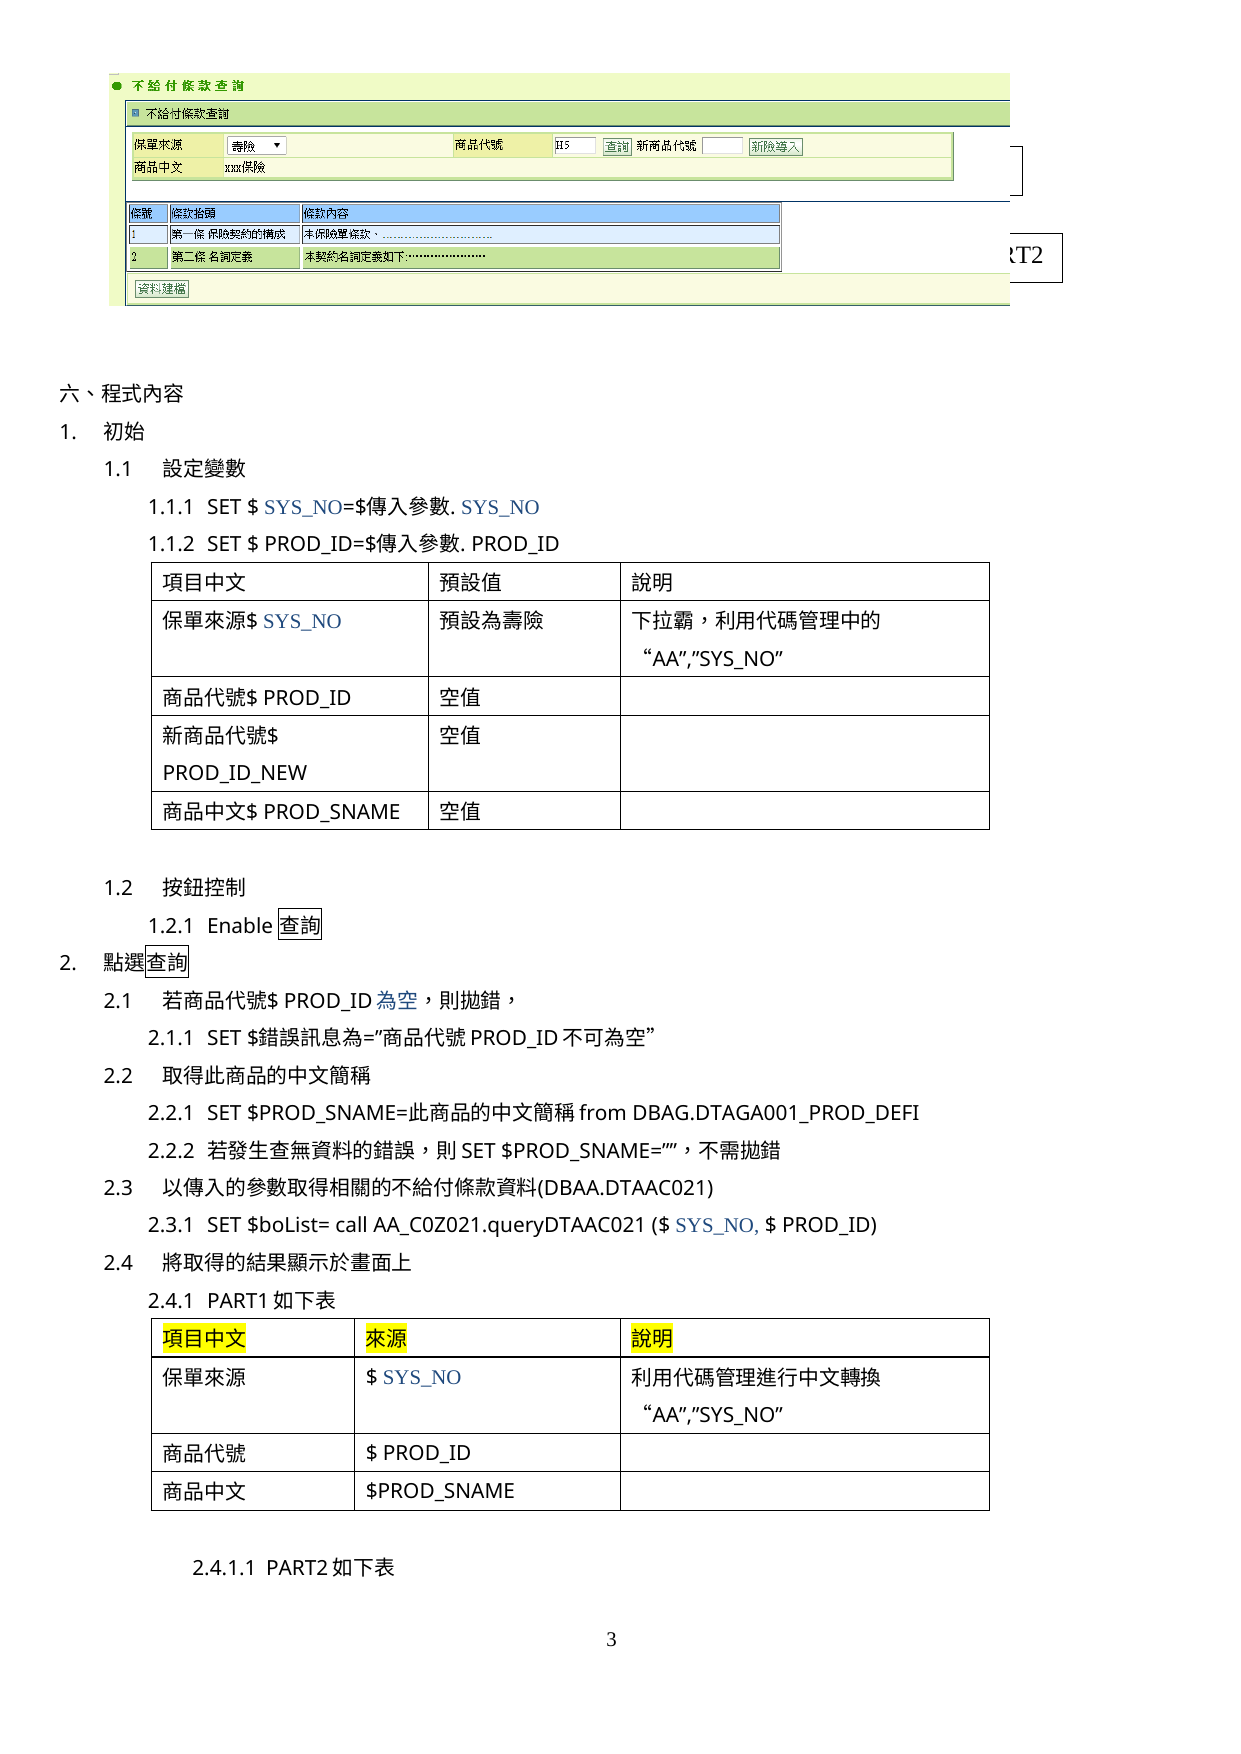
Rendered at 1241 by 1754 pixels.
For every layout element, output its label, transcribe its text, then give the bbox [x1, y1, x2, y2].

table_cell 空值 [429, 792, 620, 829]
list 以傳入的參數取得相關的不給付條款資料(DBAA.DTAAC021) [103, 1168, 1163, 1205]
list Enable 查詢 [148, 905, 1163, 943]
table_cell 商品代號$ PROD_ID [152, 677, 428, 715]
table_cell [621, 792, 989, 829]
table_header 說明 [621, 1319, 989, 1356]
picture [109, 73, 1010, 306]
table_header 預設值 [429, 563, 620, 600]
table_cell 商品中文 [152, 1472, 354, 1509]
table_cell 保單來源 [152, 1358, 354, 1432]
table_cell 商品代號 [152, 1434, 354, 1471]
table_cell [621, 1472, 989, 1509]
list 按鈕控制 [103, 868, 1163, 905]
table_cell 空值 [429, 677, 620, 715]
list SET $boList= call AA_C0Z021.queryDTAAC021 ($ SYS_NO, $ PROD_ID) [148, 1205, 1163, 1243]
table_cell 利用代碼管理進行中文轉換 “AA”,”SYS_NO” [621, 1358, 989, 1432]
table_cell $ SYS_NO [355, 1358, 620, 1432]
table_cell $PROD_SNAME [355, 1472, 620, 1509]
list 初始 [59, 412, 1163, 449]
table_cell [621, 1434, 989, 1471]
table_cell $ PROD_ID [355, 1434, 620, 1471]
text 六、程式內容 [59, 374, 1163, 412]
list SET $ PROD_ID=$傳入參數. PROD_ID [148, 524, 1163, 562]
table_cell 商品中文$ PROD_SNAME [152, 792, 428, 829]
table_cell 新商品代號$ PROD_ID_NEW [152, 716, 428, 791]
table_cell [621, 677, 989, 715]
table_header 說明 [621, 563, 989, 600]
table_cell 空值 [429, 716, 620, 791]
table_cell 保單來源$ SYS_NO [152, 601, 428, 676]
list 將取得的結果顯示於畫面上 [103, 1243, 1163, 1280]
table_cell 下拉霸，利用代碼管理中的“AA”,”SYS_NO” [621, 601, 989, 676]
list SET $錯誤訊息為=”商品代號PROD_ID不可為空” [148, 1018, 1163, 1055]
list SET $ SYS_NO=$傳入參數. SYS_NO [148, 487, 1163, 524]
list PART2如下表 [192, 1548, 1163, 1586]
list SET $PROD_SNAME=此商品的中文簡稱from DBAG.DTAGA001_PROD_DEFI [148, 1093, 1163, 1130]
list 點選查詢 [59, 943, 1163, 980]
list 設定變數 [103, 449, 1163, 487]
table_cell [621, 716, 989, 791]
list 若發生查無資料的錯誤，則SET $PROD_SNAME=””，不需拋錯 [148, 1130, 1163, 1168]
list 取得此商品的中文簡稱 [103, 1055, 1163, 1093]
list 若商品代號$ PROD_ID為空，則拋錯， [103, 980, 1163, 1018]
table_header 來源 [355, 1319, 620, 1356]
table_cell 預設為壽險 [429, 601, 620, 676]
table_header 項目中文 [152, 563, 428, 600]
list PART1如下表 [148, 1280, 1163, 1318]
table_header 項目中文 [152, 1319, 354, 1356]
